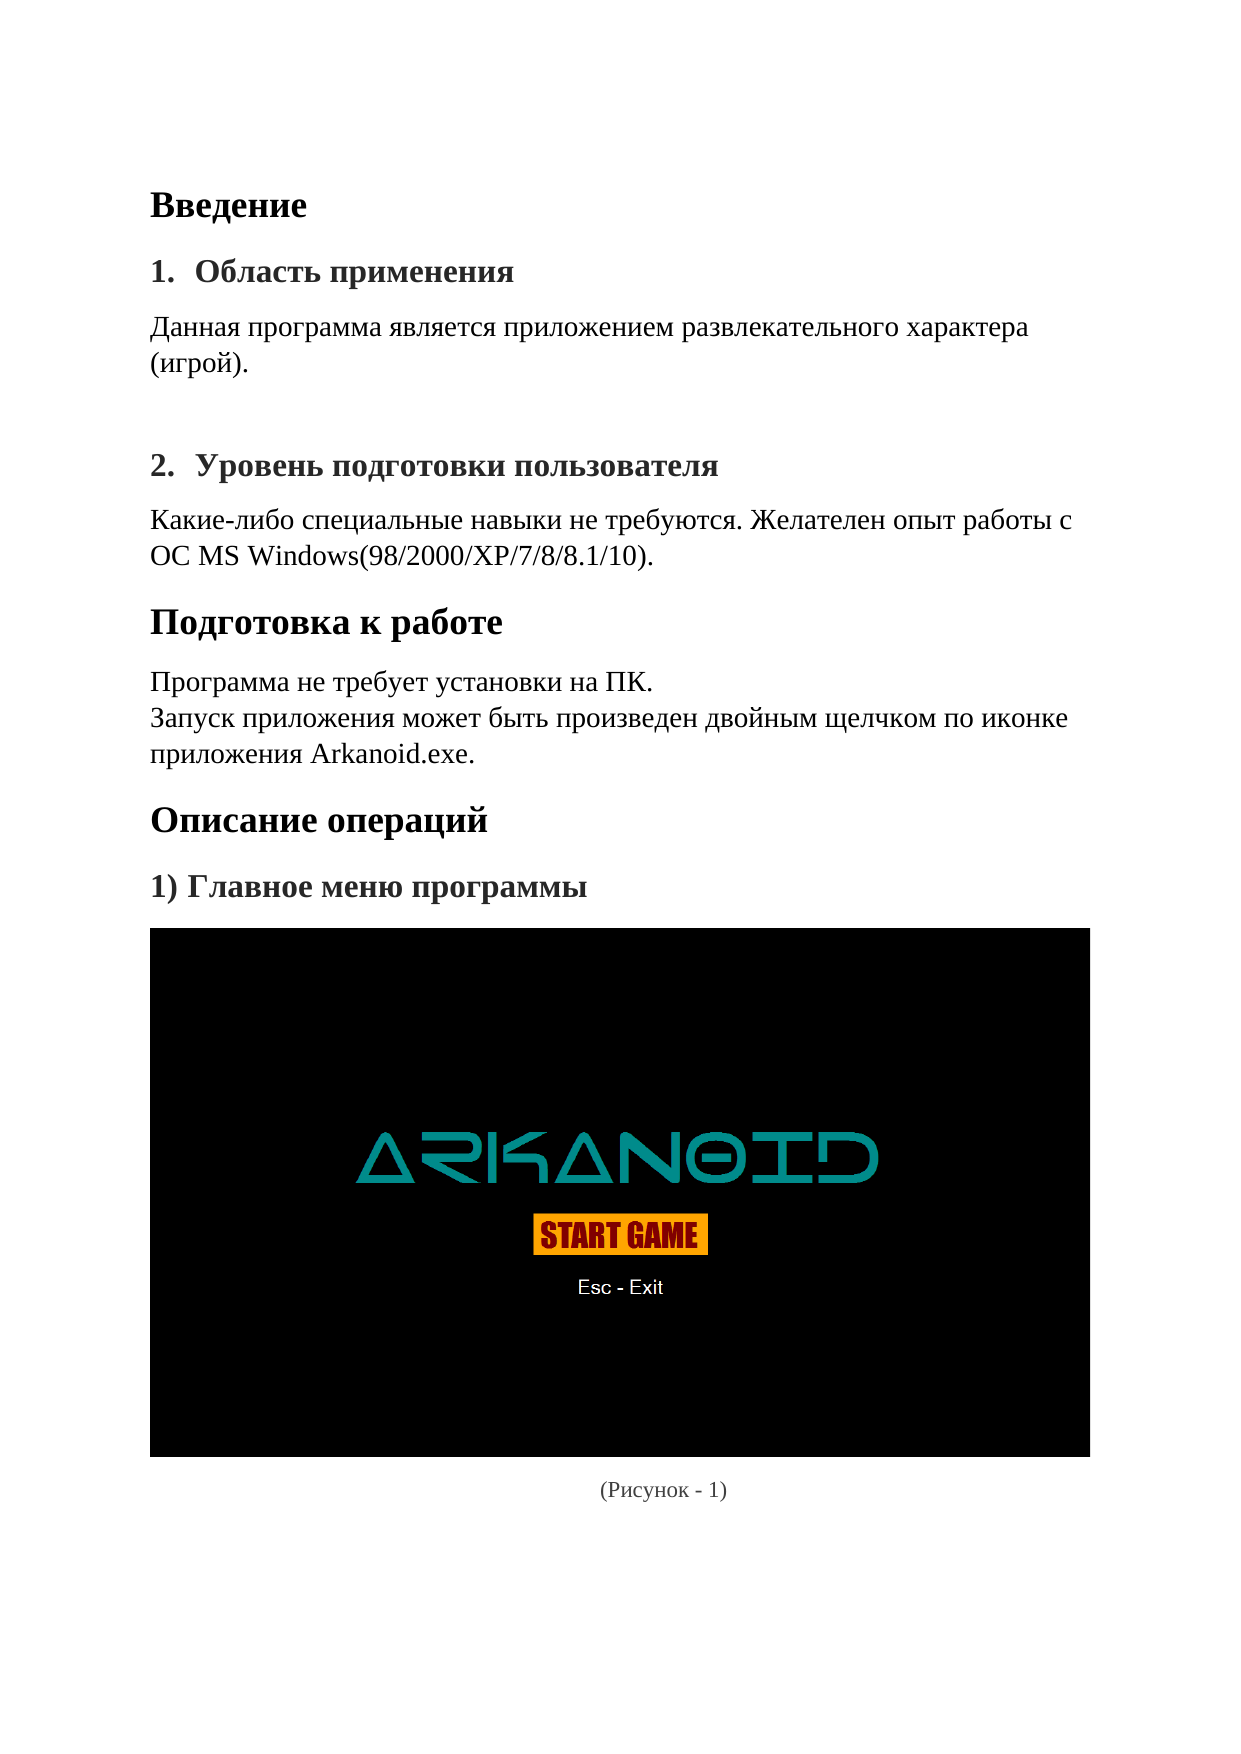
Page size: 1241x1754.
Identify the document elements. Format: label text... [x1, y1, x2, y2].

text Программа не требует установки на ПК. Запуск приложения может быть произведен двойным щелчком по иконке приложения Arkanoid.exe. [150, 664, 1090, 770]
text Данная программа является приложением развлекательного характера (игрой). [150, 309, 1090, 379]
text Какие-либо специальные навыки не требуются. Желателен опыт работы с OC MS Windows(98/2000/XP/7/8/8.1/10). [150, 502, 1090, 572]
subtitle Введение [150, 183, 1090, 226]
subtitle Главное меню программы [150, 867, 1090, 905]
picture [150, 928, 1091, 1457]
subtitle Подготовка к работе [150, 600, 1090, 643]
text (Рисунок - 1) [150, 1476, 1090, 1502]
subtitle Описание операций [150, 798, 1090, 841]
subtitle Уровень подготовки пользователя [150, 445, 1090, 483]
subtitle Область применения [150, 252, 1090, 290]
